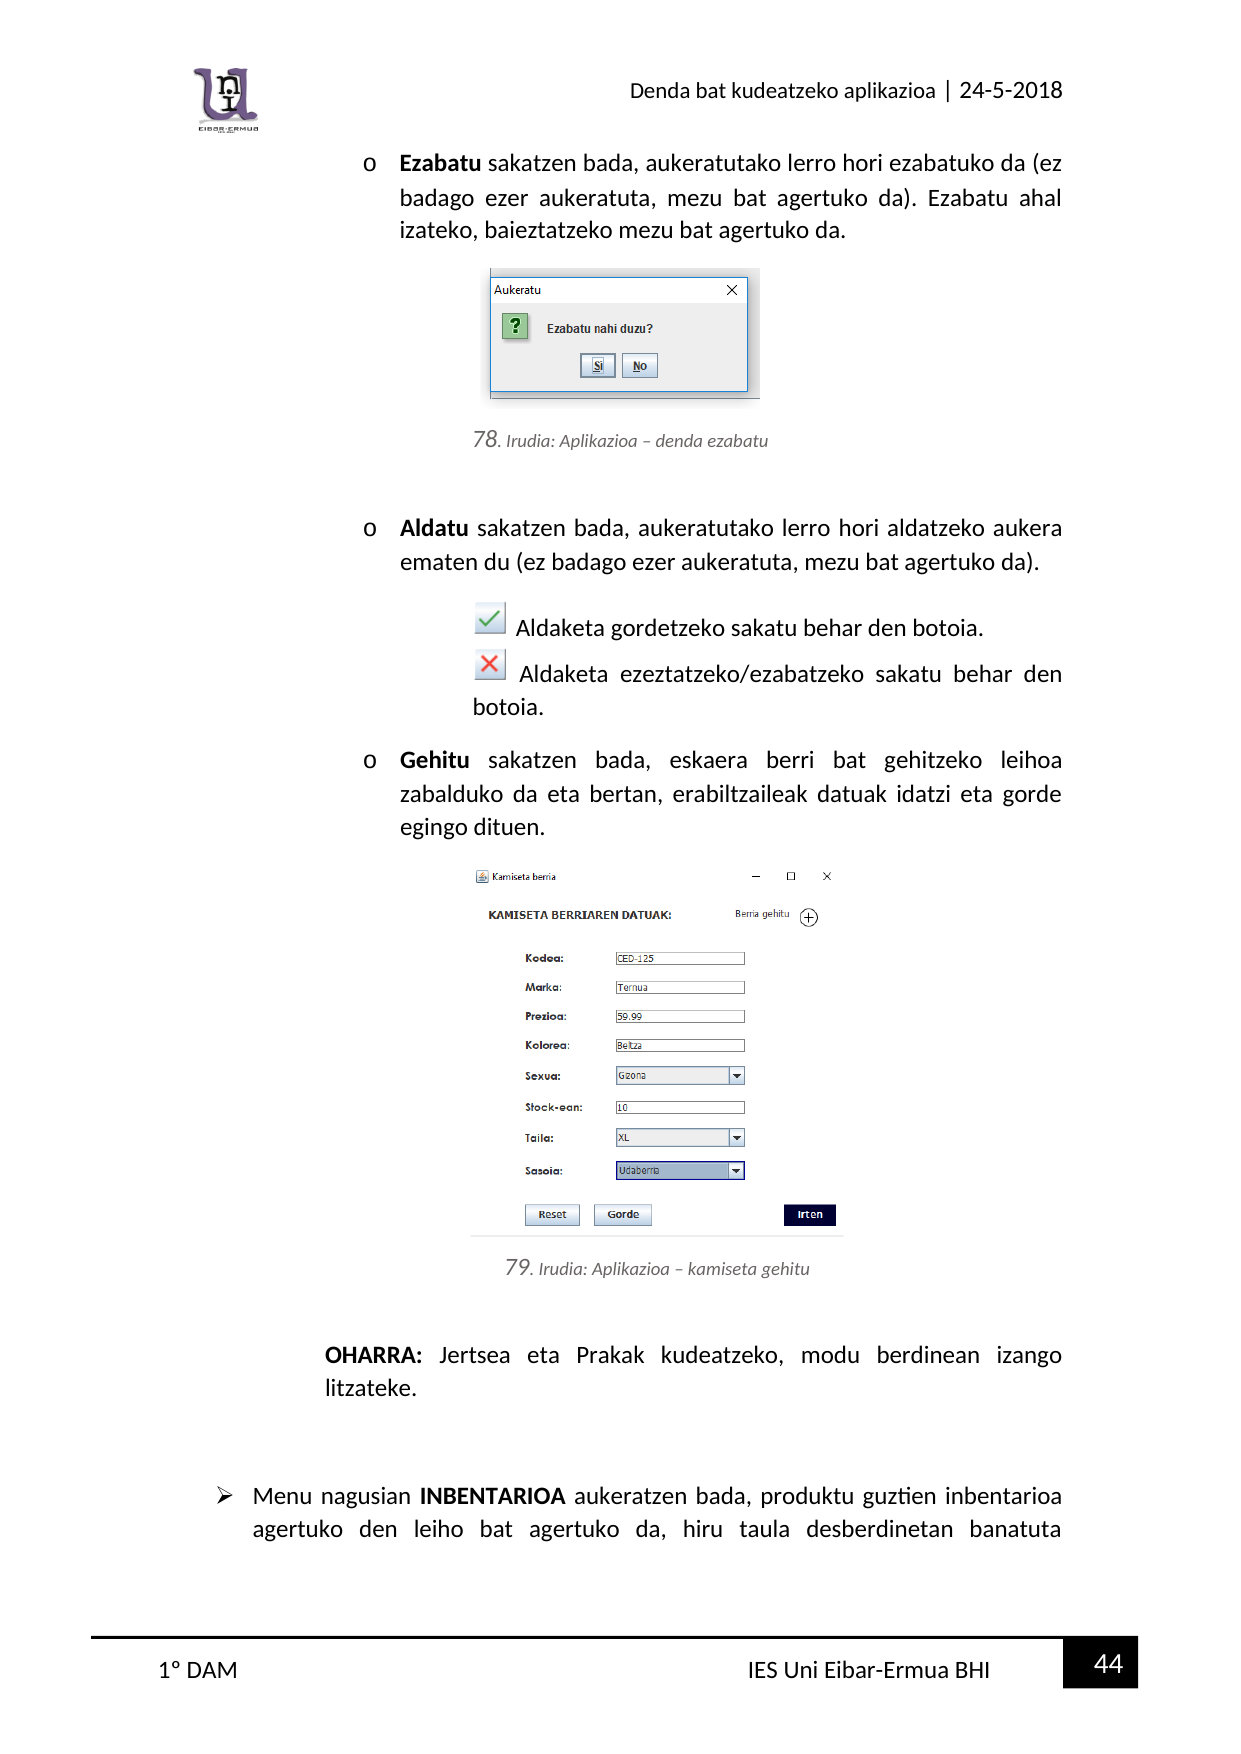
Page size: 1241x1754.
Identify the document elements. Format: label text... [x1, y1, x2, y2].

text Aldaketa ezeztatzeko/ezabatzeko sakatu behar den botoia. [472, 645, 1063, 721]
text Aldaketa gordetzeko sakatu behar den botoia. [472, 600, 1063, 643]
picture [472, 645, 508, 682]
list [215, 1480, 1063, 1543]
text 79. Irudia: Aplikazioa – kamiseta gehitu [251, 1251, 1063, 1281]
picture [186, 64, 259, 134]
text 78. Irudia: Aplikazioa – denda ezabatu [177, 423, 1063, 454]
picture [470, 865, 844, 1237]
list OHARRA: Jertsea eta Prakak kudeatzeko, modu berdinean izango litzateke. [325, 1339, 1063, 1403]
list Aldatu sakatzen bada, aukeratutako lerro hori aldatzeko aukera ematen du (ez badago ezer aukeratuta, mezu bat agertuko da). [362, 512, 1063, 577]
picture [472, 600, 510, 637]
picture [480, 268, 760, 409]
list Ezabatu sakatzen bada, aukeratutako lerro hori ezabatuko da (ez badago ezer aukeratuta, mezu bat agertuko da). Ezabatu ahal izateko, baieztatzeko mezu bat agertuko da. [362, 148, 1063, 245]
list Gehitu sakatzen bada, eskaera berri bat gehitzeko leihoa zabalduko da eta bertan, erabiltzaileak datuak idatzi eta gorde egingo dituen. [362, 744, 1063, 842]
